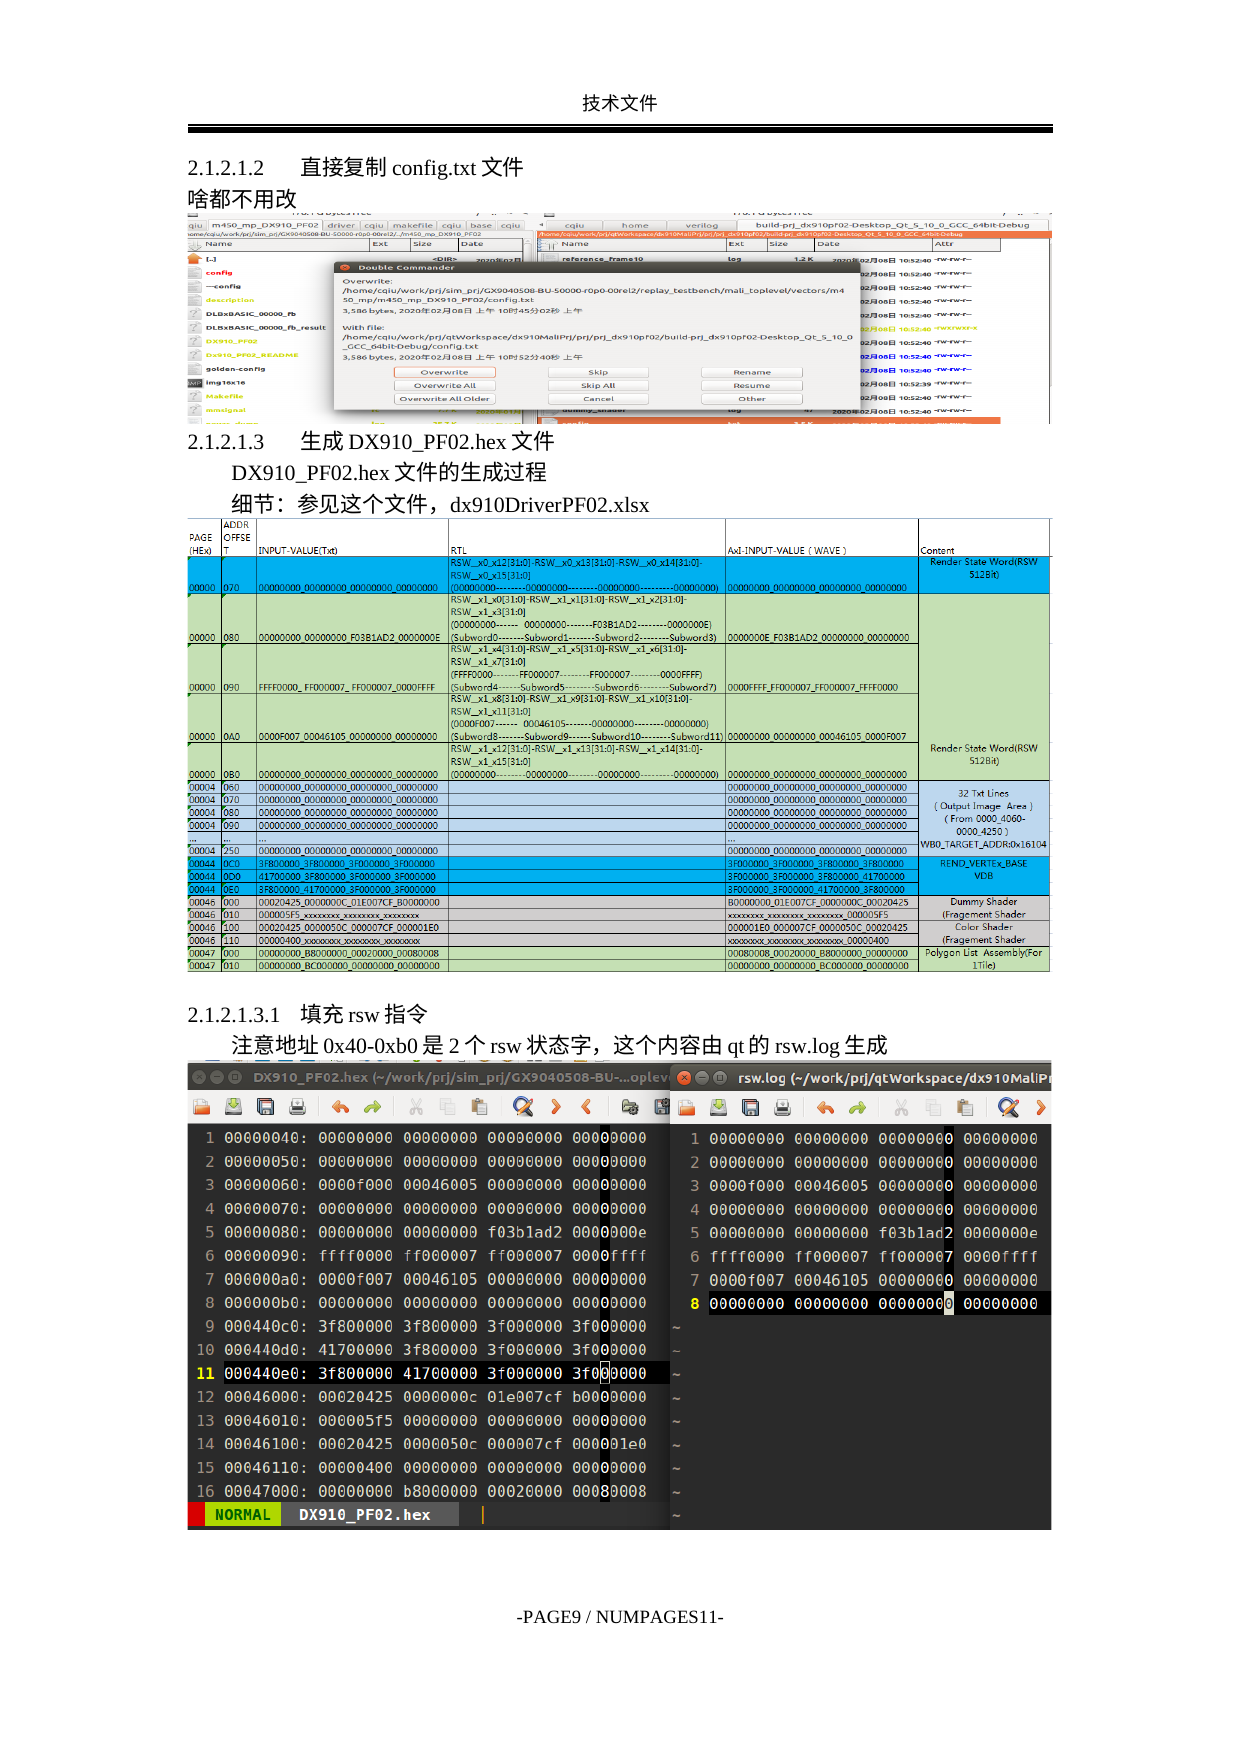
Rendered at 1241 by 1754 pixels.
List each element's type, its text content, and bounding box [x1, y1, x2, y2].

text 啥都不用改 [187, 182, 1053, 213]
text 细节：参见这个文件，dx910DriverPF02.xlsx [187, 487, 1053, 518]
subtitle 直接复制config.txt文件 [187, 150, 1053, 182]
picture [187, 1060, 1052, 1530]
text DX910_PF02.hex文件的生成过程 [187, 455, 1053, 487]
picture [187, 518, 1053, 972]
subtitle 填充rsw指令 [187, 997, 1053, 1028]
picture [187, 213, 1052, 424]
subtitle 生成DX910_PF02.hex文件 [187, 424, 1053, 455]
text 注意地址0x40-0xb0是2个rsw状态字，这个内容由qt的rsw.log生成 [187, 1028, 1053, 1060]
